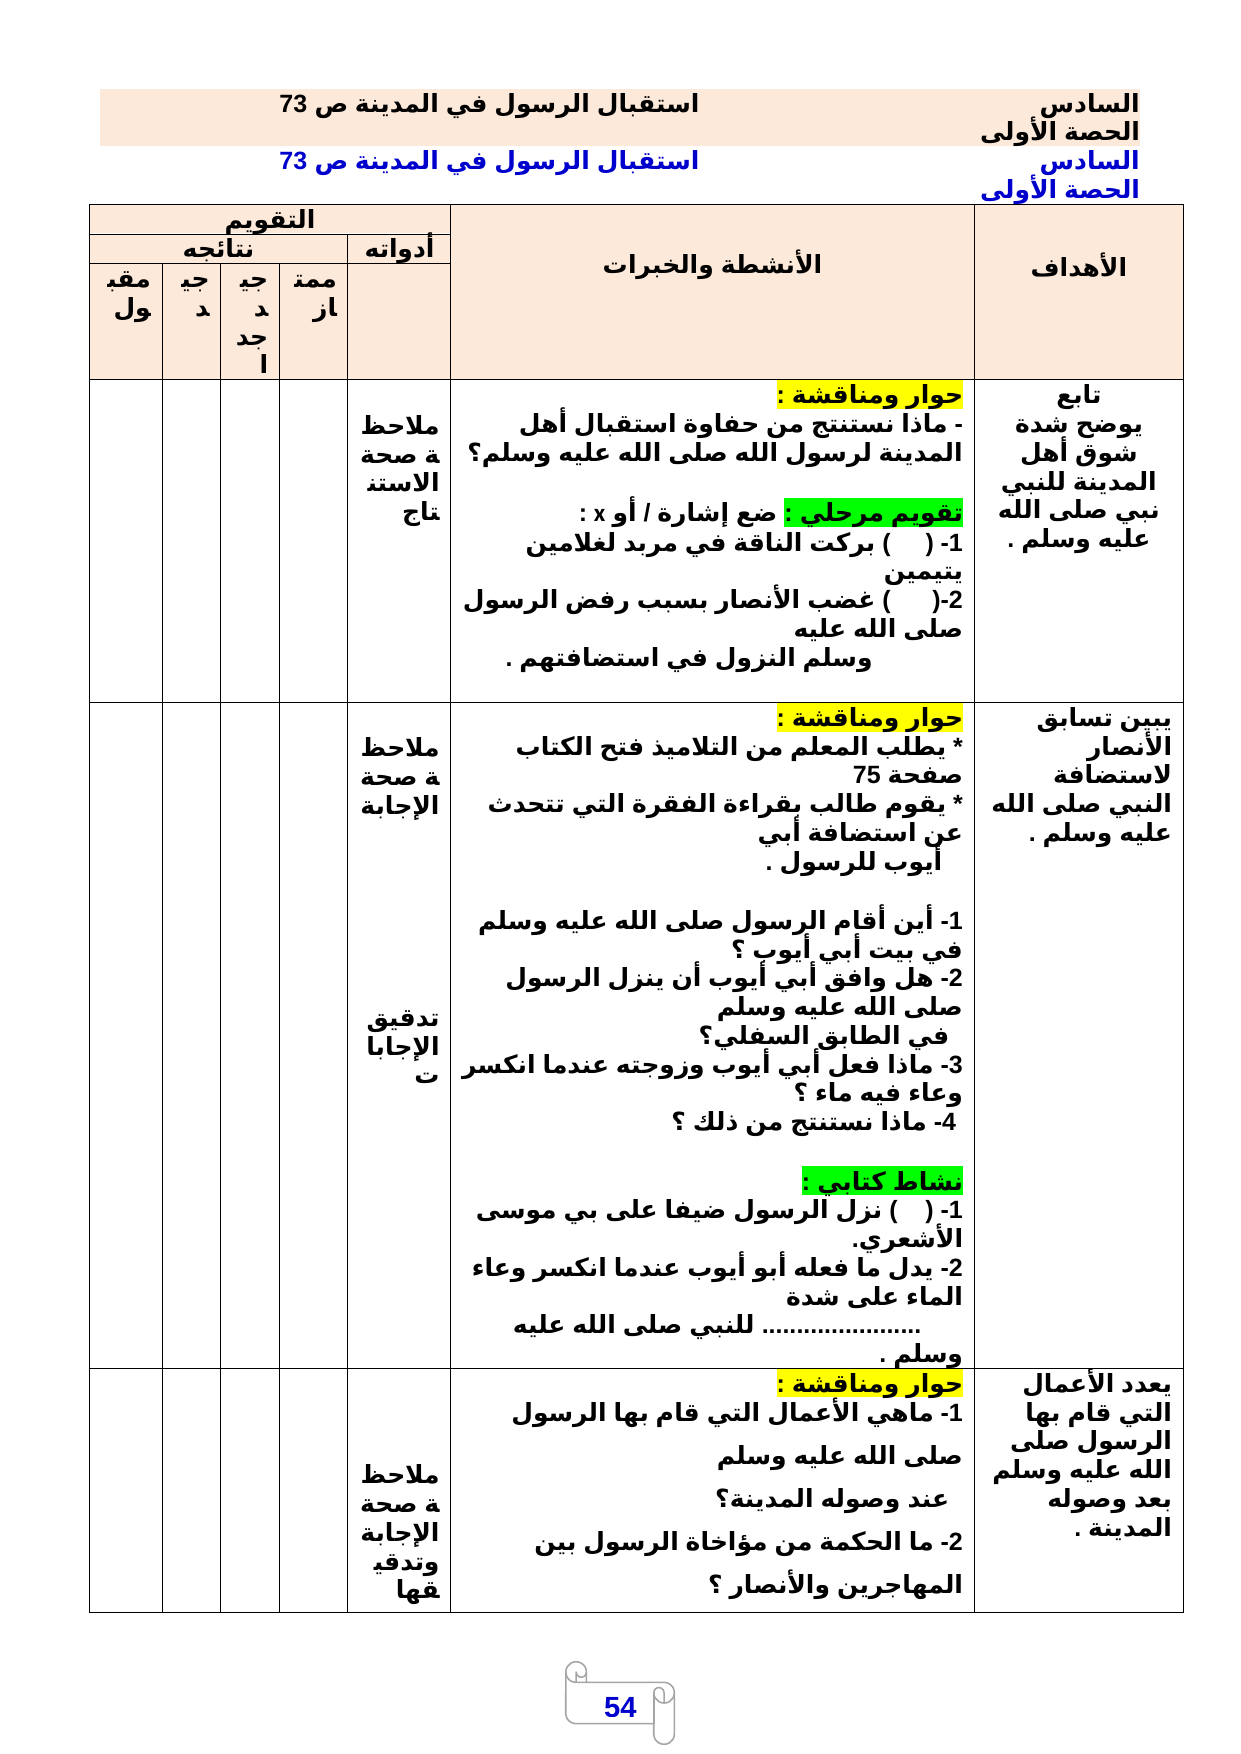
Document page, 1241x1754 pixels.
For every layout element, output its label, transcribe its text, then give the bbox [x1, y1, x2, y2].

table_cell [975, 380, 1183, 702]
text السادس استقبال الرسول في المدينة ص 73 الحصة الأولى [100, 89, 1140, 146]
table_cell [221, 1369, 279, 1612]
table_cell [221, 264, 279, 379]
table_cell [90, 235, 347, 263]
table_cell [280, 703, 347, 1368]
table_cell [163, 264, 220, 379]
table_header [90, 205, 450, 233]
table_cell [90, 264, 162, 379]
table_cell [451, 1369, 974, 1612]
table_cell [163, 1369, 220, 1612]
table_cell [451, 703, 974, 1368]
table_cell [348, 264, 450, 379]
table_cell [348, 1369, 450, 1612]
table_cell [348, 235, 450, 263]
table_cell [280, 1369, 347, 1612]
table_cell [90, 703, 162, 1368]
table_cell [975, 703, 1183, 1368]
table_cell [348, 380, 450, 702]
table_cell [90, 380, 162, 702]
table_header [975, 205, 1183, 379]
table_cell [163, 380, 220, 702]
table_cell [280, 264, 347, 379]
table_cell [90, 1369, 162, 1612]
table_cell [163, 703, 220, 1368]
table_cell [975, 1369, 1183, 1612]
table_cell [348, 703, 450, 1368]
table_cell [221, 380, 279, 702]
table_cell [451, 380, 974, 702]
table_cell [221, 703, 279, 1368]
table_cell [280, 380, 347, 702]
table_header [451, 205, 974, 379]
text السادس استقبال الرسول في المدينة ص 73 الحصة الأولى [100, 146, 1140, 204]
